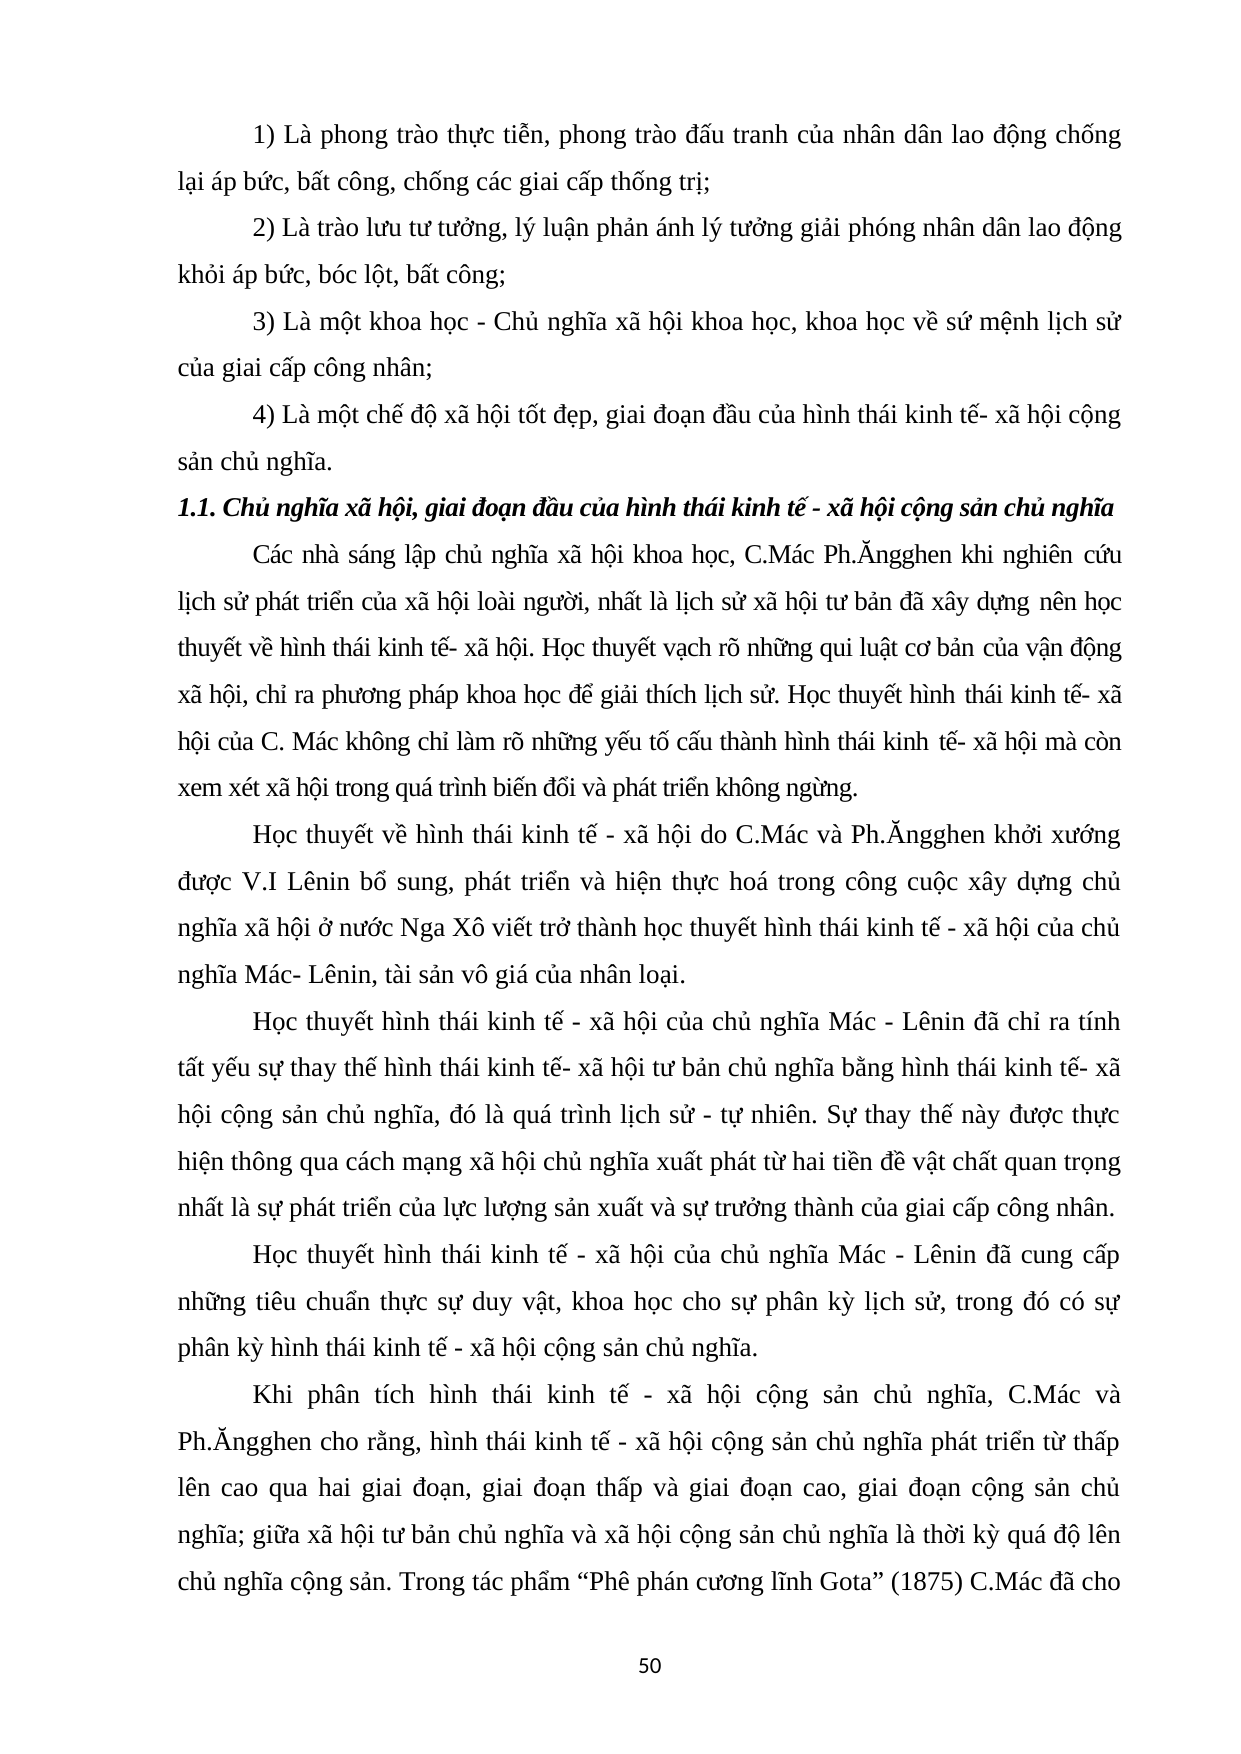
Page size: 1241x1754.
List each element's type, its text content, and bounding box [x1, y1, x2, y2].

text 3) Là một khoa học - Chủ nghĩa xã hội khoa học, khoa học về sứ mệnh lịch sử của giai cấp công nhân; [177, 305, 1122, 383]
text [177, 1378, 1122, 1596]
text 4) Là một chế độ xã hội tốt đẹp, giai đoạn đầu của hình thái kinh tế- xã hội cộng sản chủ nghĩa. [177, 398, 1122, 476]
text 1.1. Chủ nghĩa xã hội, giai đoạn đầu của hình thái kinh tế - xã hội cộng sản chủ nghĩa [177, 491, 1122, 523]
text Học thuyết về hình thái kinh tế - xã hội do C.Mác và Ph.Ăngghen khởi xướng được V.I Lênin bổ sung, phát triển và hiện thực hoá trong công cuộc xây dựng chủ nghĩa xã hội ở nước Nga Xô viết trở thành học thuyết hình thái kinh tế - xã hội của chủ nghĩa Mác- Lênin, tài sản vô giá của nhân loại. [177, 818, 1122, 989]
text Học thuyết hình thái kinh tế - xã hội của chủ nghĩa Mác - Lênin đã chỉ ra tính tất yếu sự thay thế hình thái kinh tế- xã hội tư bản chủ nghĩa bằng hình thái kinh tế- xã hội cộng sản chủ nghĩa, đó là quá trình lịch sử - tự nhiên. Sự thay thế này được thực hiện thông qua cách mạng xã hội chủ nghĩa xuất phát từ hai tiền đề vật chất quan trọng nhất là sự phát triển của lực lượng sản xuất và sự trưởng thành của giai cấp công nhân. [177, 1005, 1122, 1223]
text Các nhà sáng lập chủ nghĩa xã hội khoa học, C.Mác Ph.Ăngghen khi nghiên cứu lịch sử phát triển của xã hội loài người, nhất là lịch sử xã hội tư bản đã xây dựng nên học thuyết về hình thái kinh tế- xã hội. Học thuyết vạch rõ những qui luật cơ bản của vận động xã hội, chỉ ra phương pháp khoa học để giải thích lịch sử. Học thuyết hình thái kinh tế- xã hội của C. Mác không chỉ làm rõ những yếu tố cấu thành hình thái kinh tế- xã hội mà còn xem xét xã hội trong quá trình biến đổi và phát triển không ngừng. [177, 538, 1122, 803]
text Học thuyết hình thái kinh tế - xã hội của chủ nghĩa Mác - Lênin đã cung cấp những tiêu chuẩn thực sự duy vật, khoa học cho sự phân kỳ lịch sử, trong đó có sự phân kỳ hình thái kinh tế - xã hội cộng sản chủ nghĩa. [177, 1238, 1122, 1363]
text 1) Là phong trào thực tiễn, phong trào đấu tranh của nhân dân lao động chống lại áp bức, bất công, chống các giai cấp thống trị; [177, 118, 1122, 196]
text 2) Là trào lưu tư tưởng, lý luận phản ánh lý tưởng giải phóng nhân dân lao động khỏi áp bức, bóc lột, bất công; [177, 211, 1122, 289]
